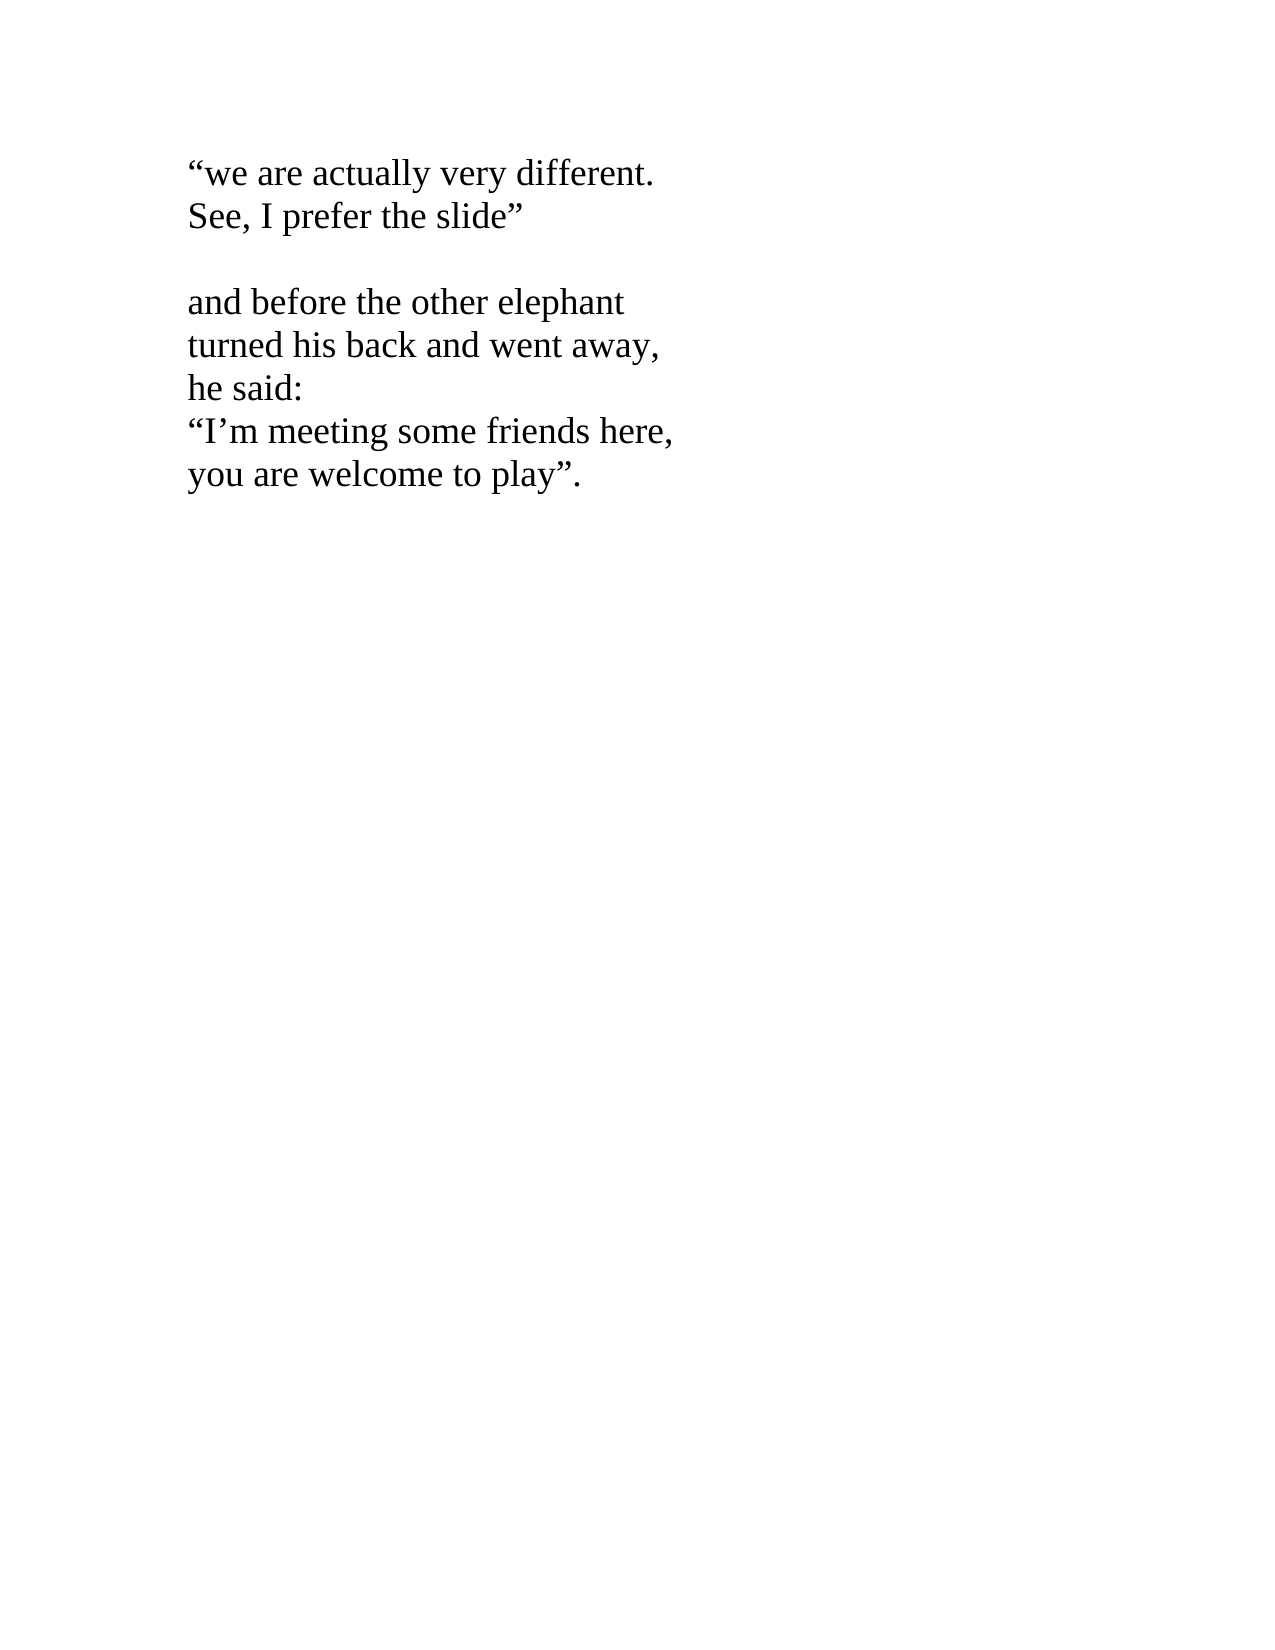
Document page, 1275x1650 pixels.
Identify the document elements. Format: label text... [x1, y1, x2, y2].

text he said: [187, 366, 1087, 409]
text “we are actually very different. [187, 150, 1087, 193]
text you are welcome to play”. [187, 452, 1087, 495]
text “I’m meeting some friends here, [187, 409, 1087, 452]
text See, I prefer the slide” [187, 193, 1087, 236]
text turned his back and went away, [187, 322, 1087, 366]
text and before the other elephant [187, 279, 1087, 322]
